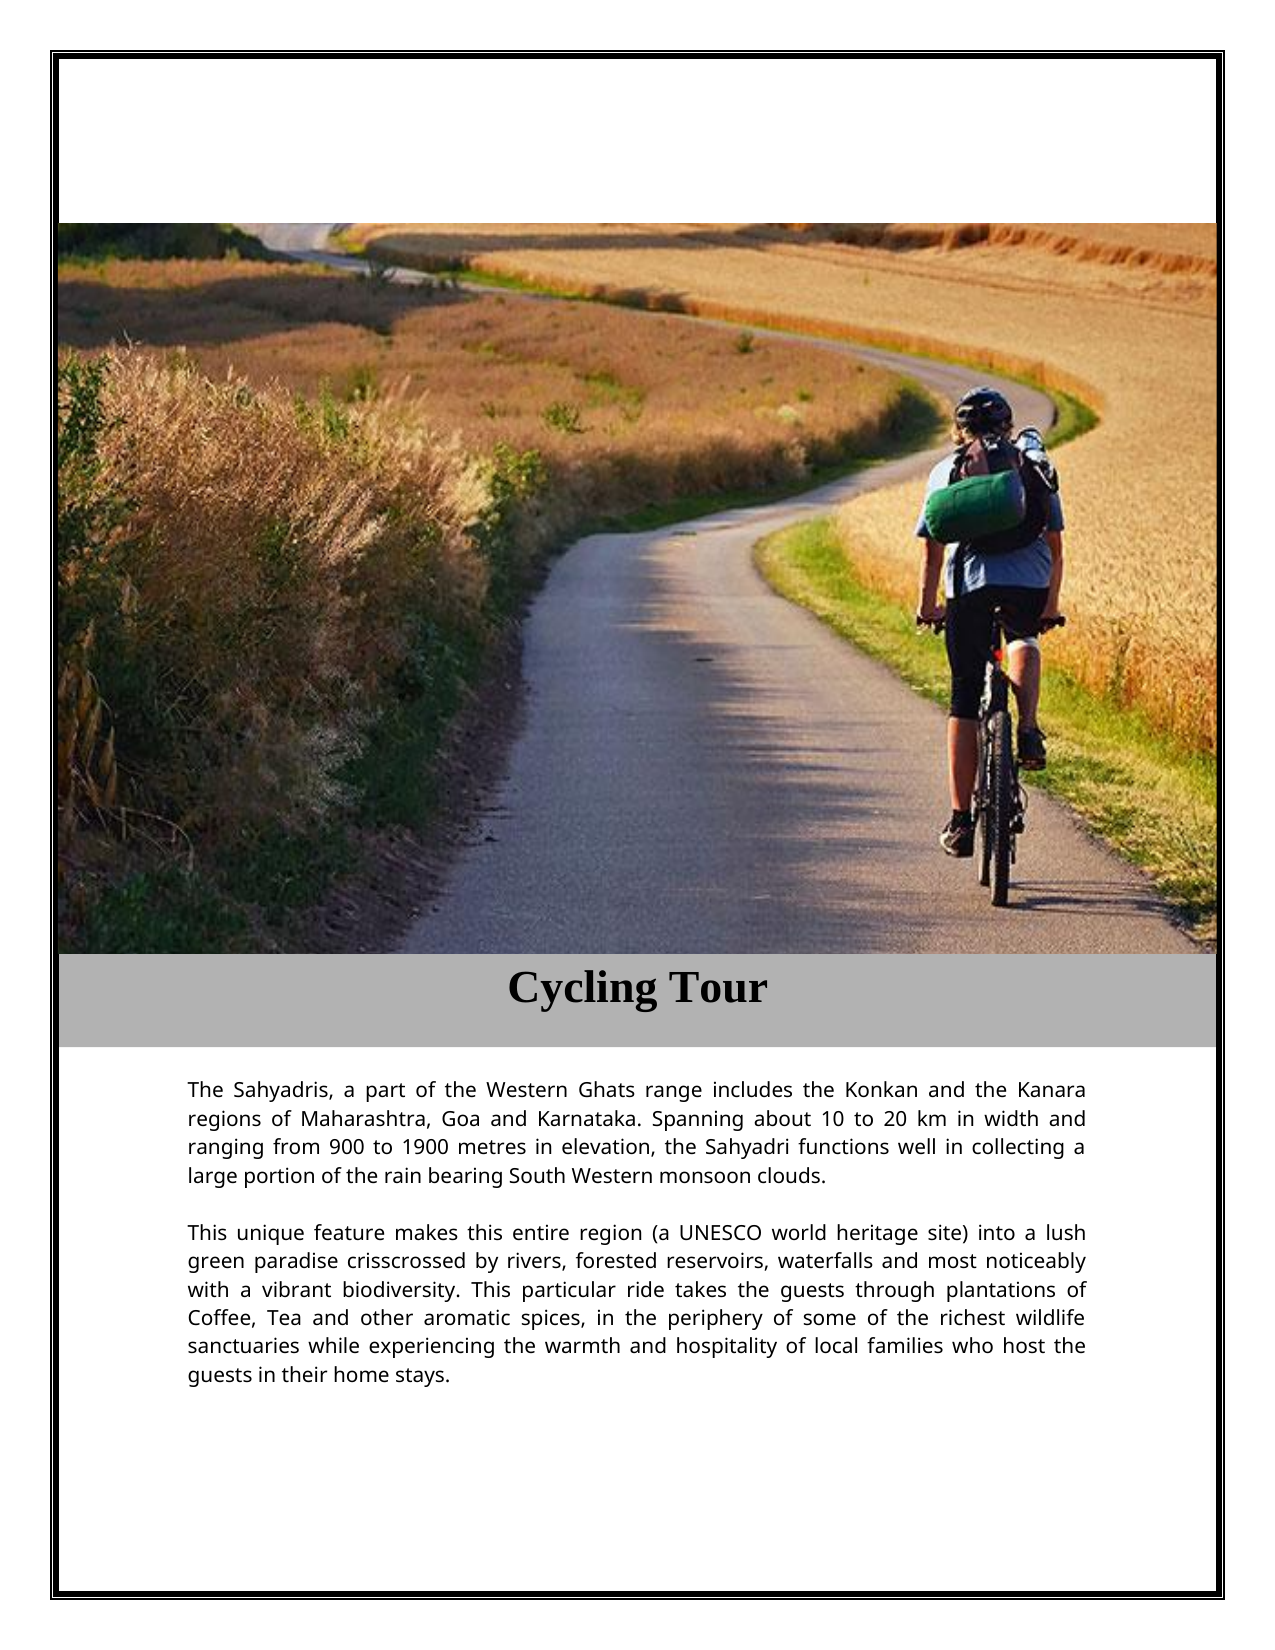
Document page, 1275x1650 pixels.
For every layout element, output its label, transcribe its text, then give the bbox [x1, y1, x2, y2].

text This unique feature makes this entire region (a UNESCO world heritage site) into a lush green paradise crisscrossed by rivers, forested reservoirs, waterfalls and most noticeably with a vibrant biodiversity. This particular ride takes the guests through plantations of Coffee, Tea and other aromatic spices, in the periphery of some of the richest wildlife sanctuaries while experiencing the warmth and hospitality of local families who host the guests in their home stays. [187, 1218, 1087, 1388]
text The Sahyadris, a part of the Western Ghats range includes the Konkan and the Kanara regions of Maharashtra, Goa and Karnataka. Spanning about 10 to 20 km in width and ranging from 900 to 1900 metres in elevation, the Sahyadri functions well in collecting a large portion of the rain bearing South Western monsoon clouds. [187, 1076, 1087, 1189]
picture [57, 223, 1216, 954]
